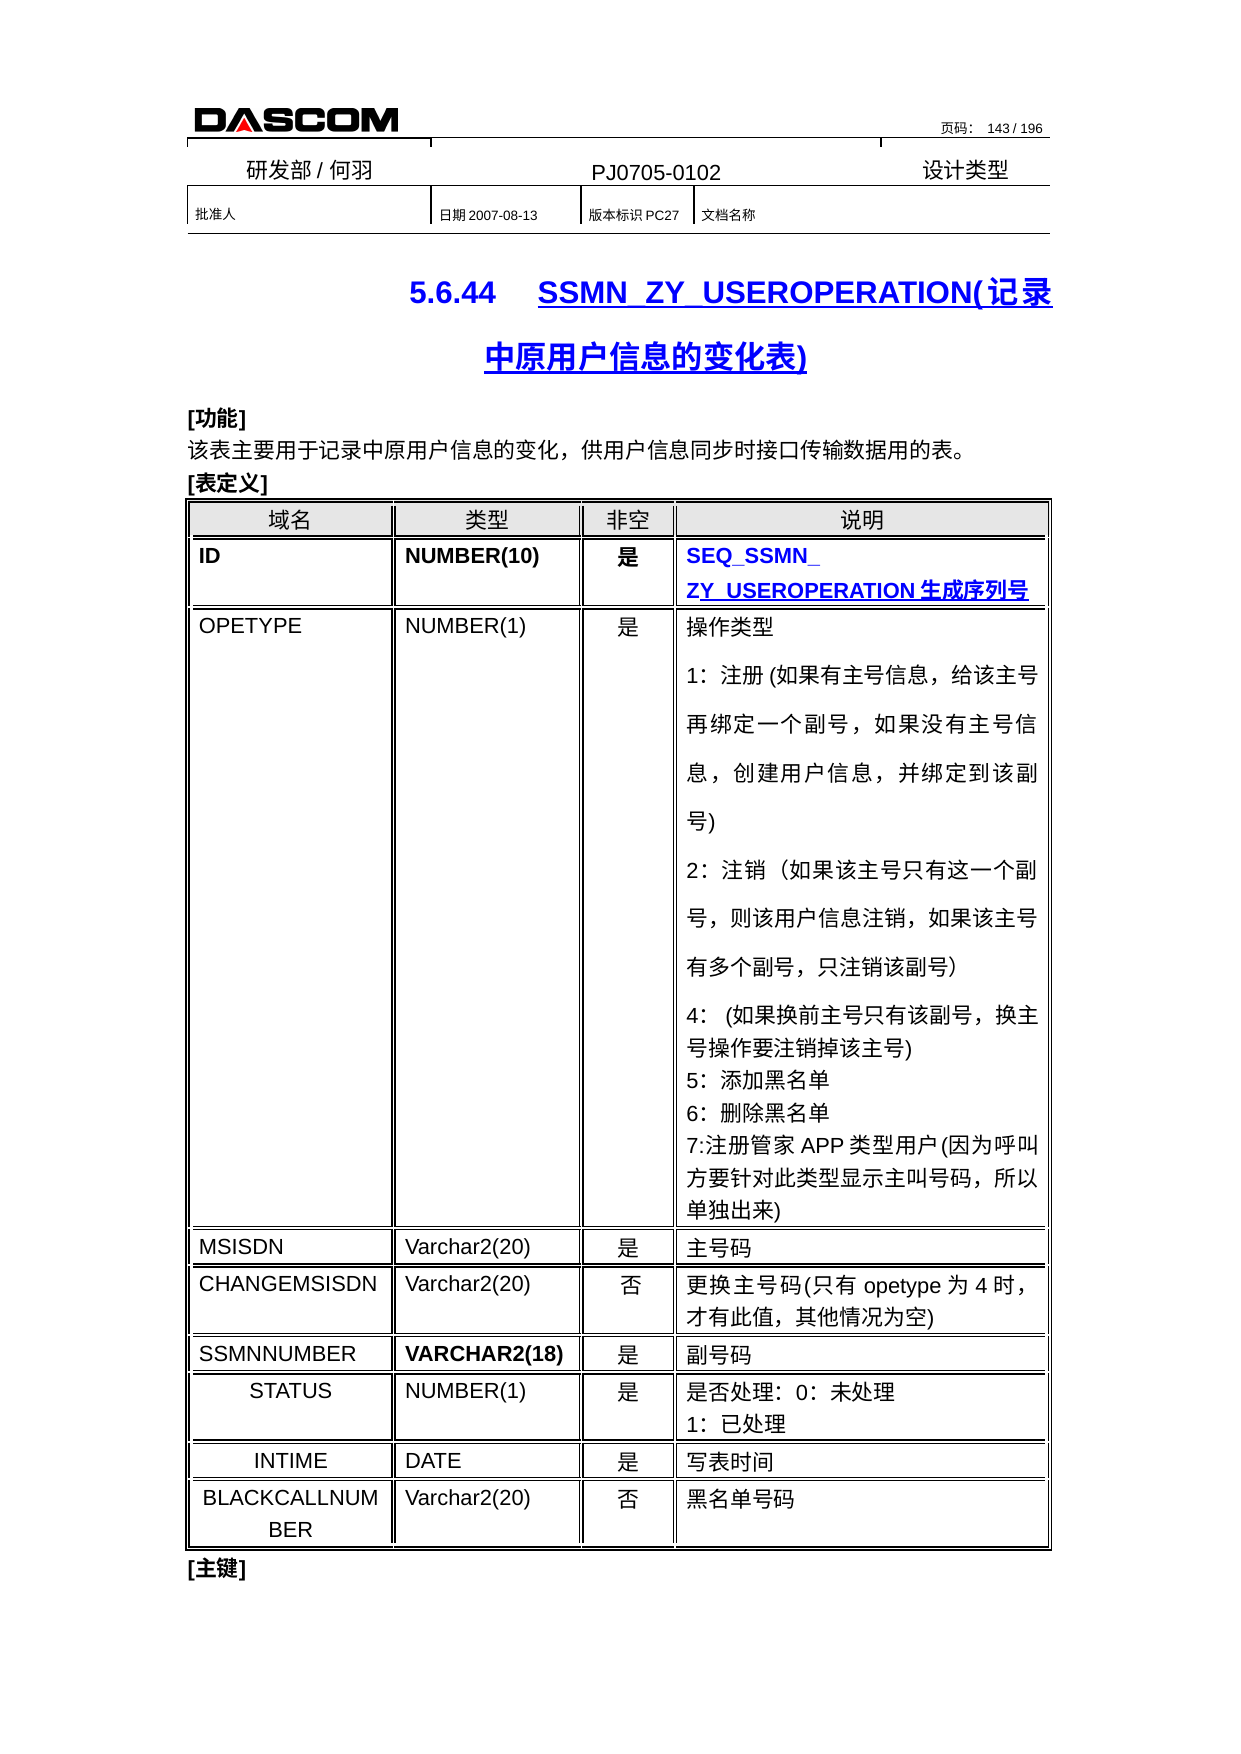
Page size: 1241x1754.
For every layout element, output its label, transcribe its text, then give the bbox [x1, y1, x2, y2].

text [主键] [187, 1551, 1053, 1583]
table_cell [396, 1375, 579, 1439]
picture [194, 108, 398, 132]
subtitle SSMN_ZY_USEROPERATION(记录中原用户信息的变化表) [409, 258, 1053, 388]
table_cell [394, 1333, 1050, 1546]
text [表定义] [187, 465, 1053, 498]
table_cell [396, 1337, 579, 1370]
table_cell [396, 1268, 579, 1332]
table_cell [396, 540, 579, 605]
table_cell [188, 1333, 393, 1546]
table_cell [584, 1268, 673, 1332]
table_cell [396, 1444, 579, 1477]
text [功能] [187, 400, 1053, 433]
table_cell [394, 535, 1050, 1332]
text 该表主要用于记录中原用户信息的变化，供用户信息同步时接口传输数据用的表。 [187, 433, 1053, 465]
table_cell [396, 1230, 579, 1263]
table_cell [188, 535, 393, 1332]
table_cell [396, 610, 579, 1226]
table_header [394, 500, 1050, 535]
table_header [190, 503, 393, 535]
